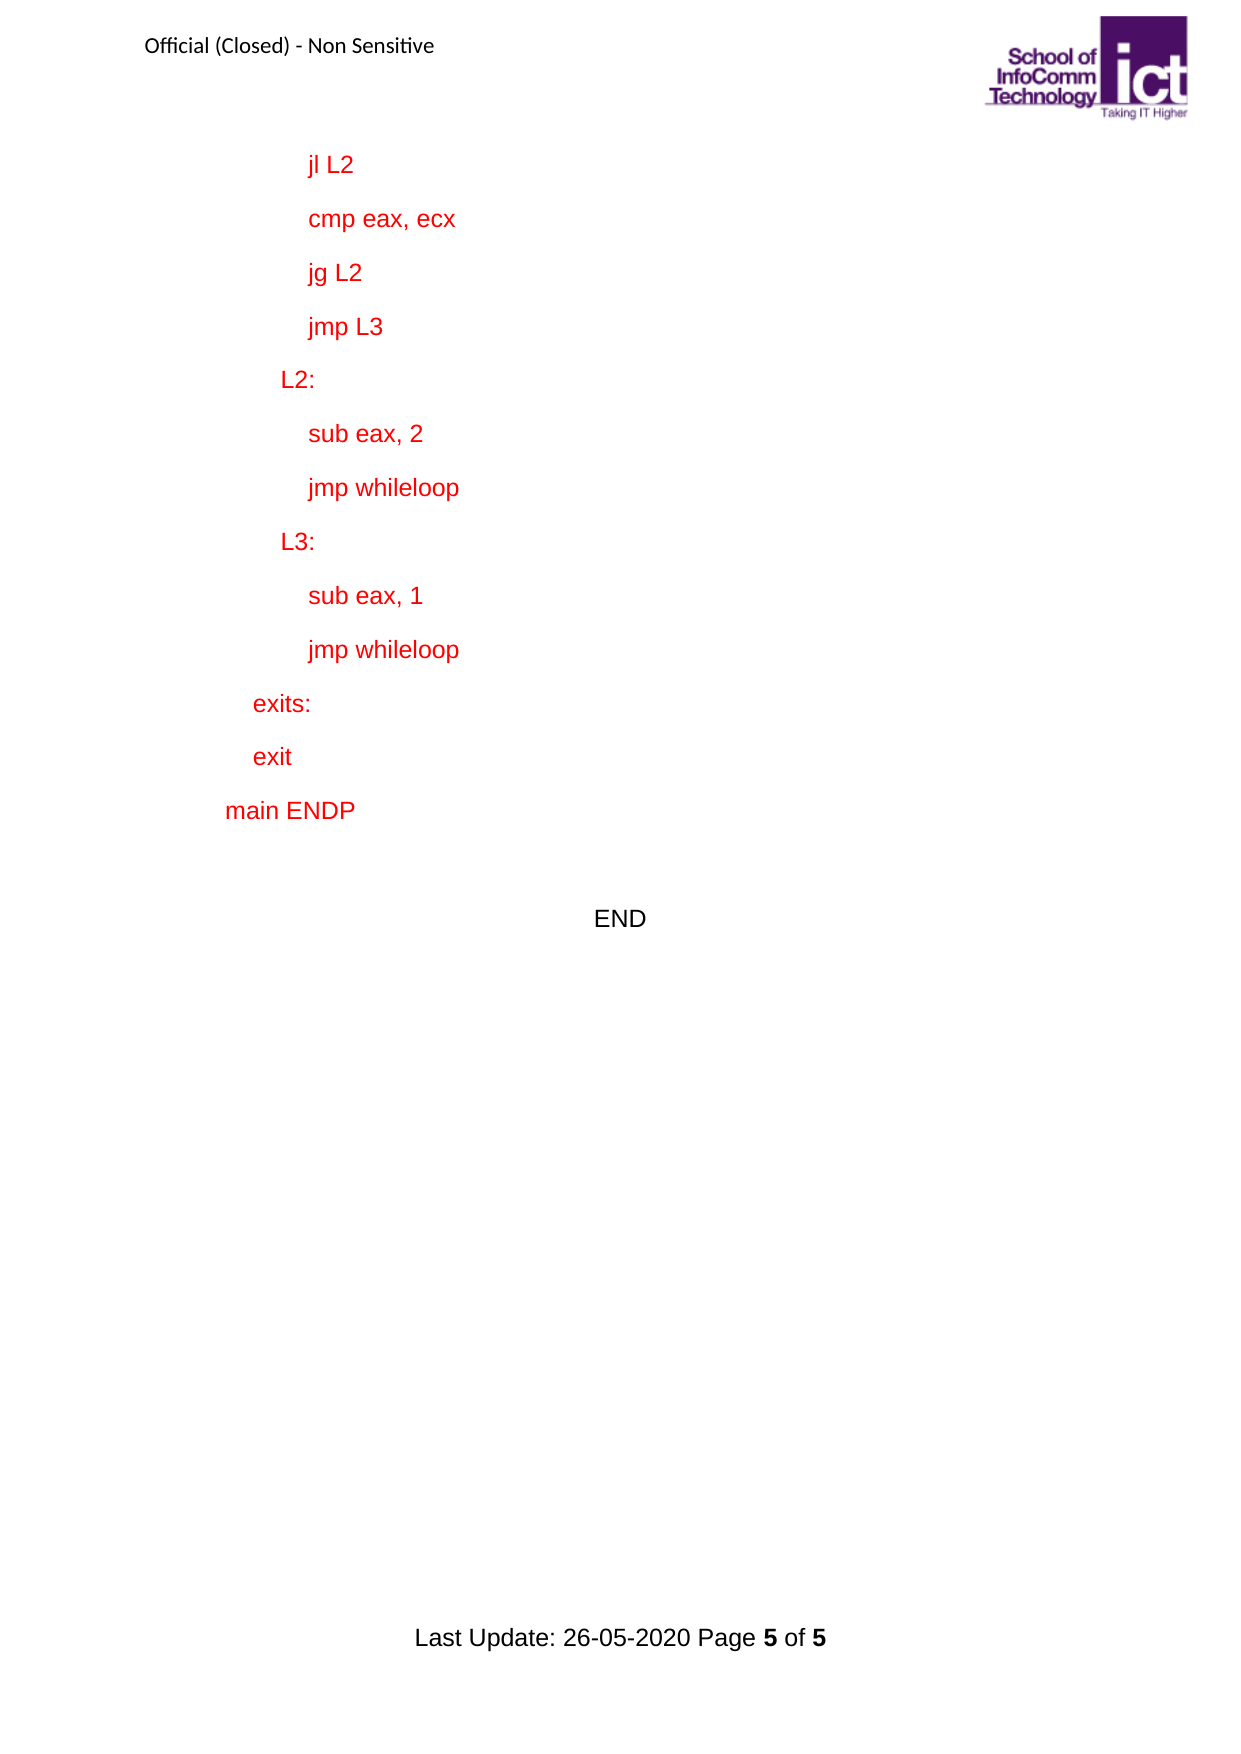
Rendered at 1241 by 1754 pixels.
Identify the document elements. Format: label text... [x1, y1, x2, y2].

text exit [150, 742, 1090, 771]
text sub eax, 1 [150, 581, 1090, 609]
text jl L2 [150, 150, 1090, 179]
text jmp whileloop [150, 473, 1090, 502]
text sub eax, 2 [150, 419, 1090, 448]
text jmp L3 [150, 312, 1090, 340]
text exits: [150, 688, 1090, 717]
text jmp whileloop [150, 635, 1090, 663]
text main ENDP [150, 796, 1090, 825]
text L3: [150, 527, 1090, 556]
picture [984, 16, 1188, 121]
text END [150, 904, 1090, 933]
text L2: [150, 365, 1090, 394]
text jg L2 [150, 258, 1090, 286]
text cmp eax, ecx [150, 204, 1090, 233]
